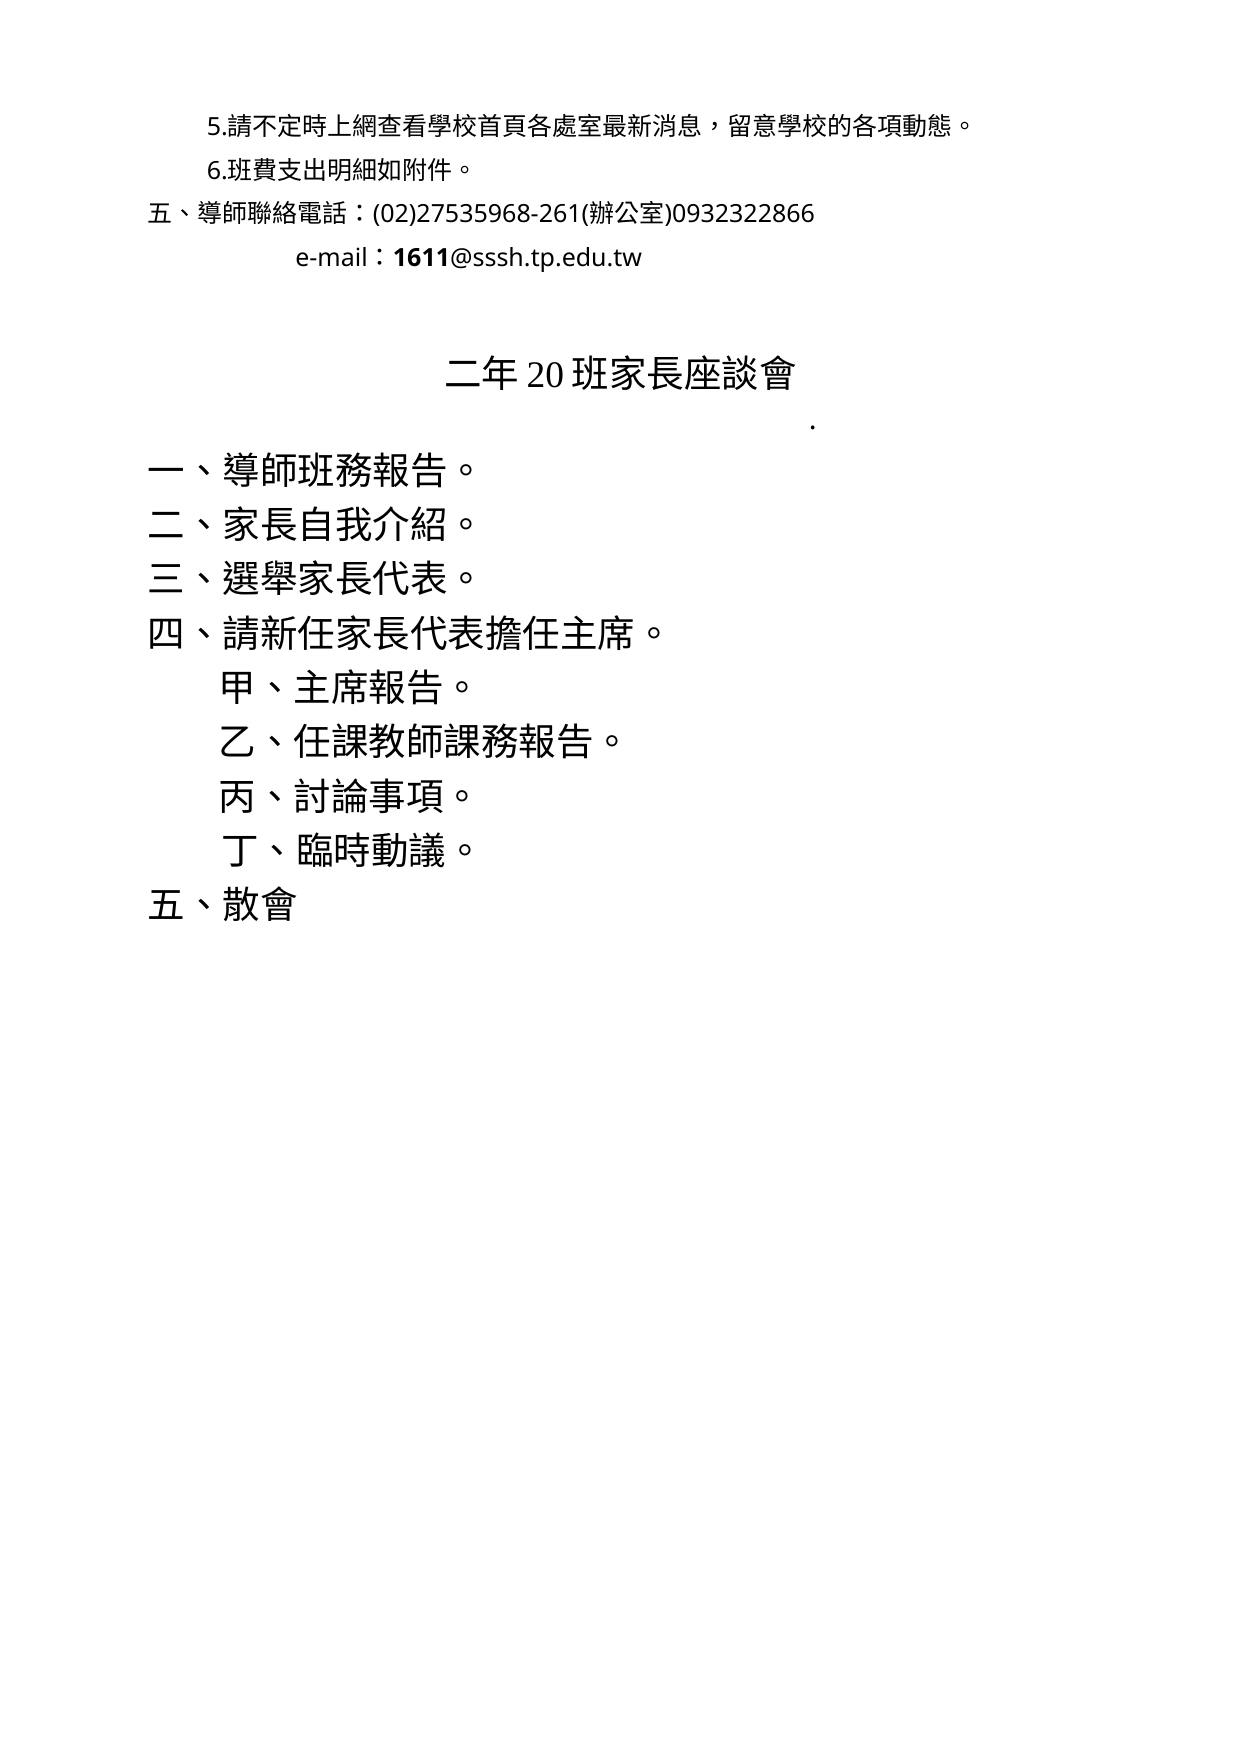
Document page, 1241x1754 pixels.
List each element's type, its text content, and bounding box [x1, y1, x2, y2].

text 乙、任課教師課務報告。 [218, 712, 1092, 766]
text 四、請新任家長代表擔任主席。 [148, 604, 1092, 658]
text 一、導師班務報告。 [148, 441, 1092, 495]
text 二年20班家長座談會 [148, 344, 1092, 398]
text 丁、臨時動議。 [148, 821, 1092, 875]
text 6.班費支出明細如附件。 [207, 150, 1092, 186]
text 二、家長自我介紹。 [148, 495, 1092, 549]
text 五、散會 [148, 875, 1092, 929]
text 三、選舉家長代表。 [148, 549, 1092, 604]
text 丙、討論事項。 [218, 766, 1092, 821]
text . [148, 398, 1092, 438]
text 5.請不定時上網查看學校首頁各處室最新消息，留意學校的各項動態。 [207, 106, 1092, 143]
text 甲、主席報告。 [218, 658, 1092, 712]
text 五、導師聯絡電話：(02)27535968-261(辦公室)0932322866 [148, 194, 1092, 230]
